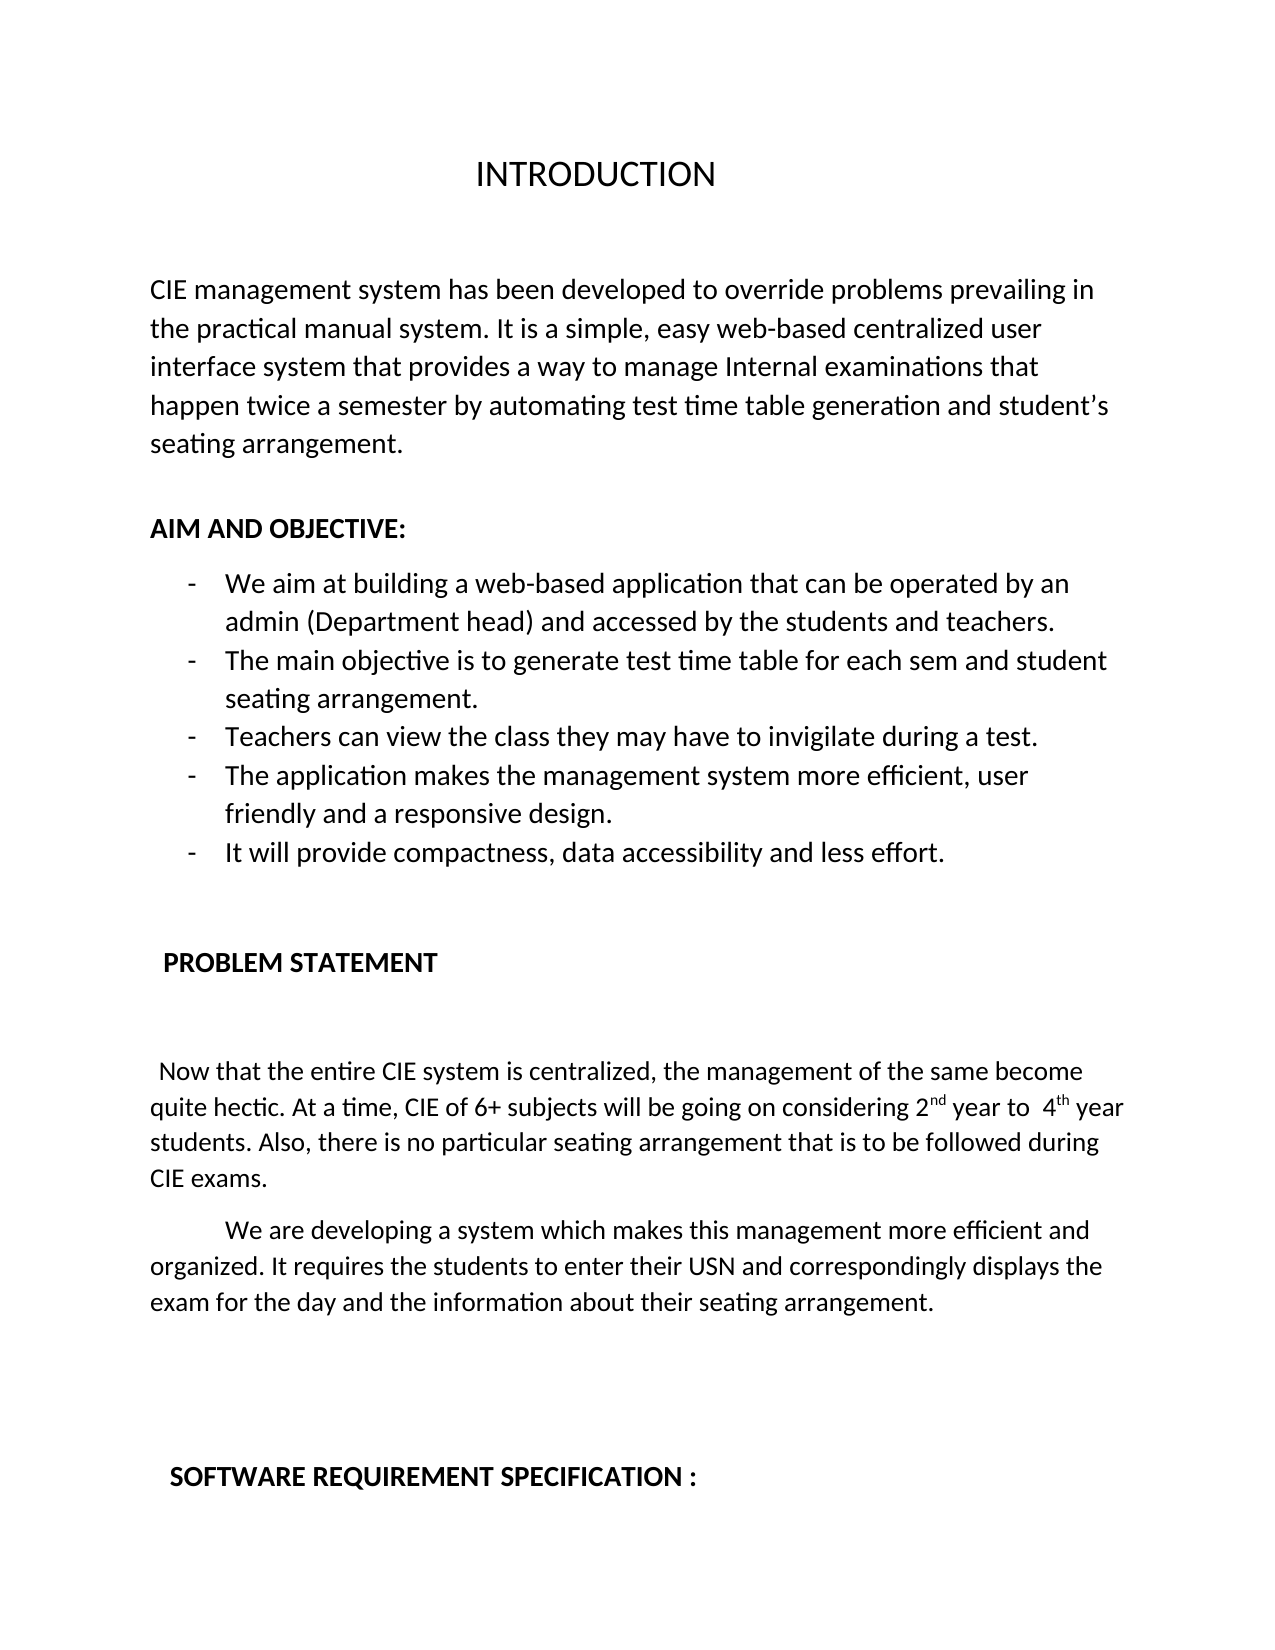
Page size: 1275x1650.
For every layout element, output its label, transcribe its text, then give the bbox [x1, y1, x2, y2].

text INTRODUCTION [375, 150, 1125, 196]
text AIM AND OBJECTIVE: [150, 510, 1125, 545]
text Now that the entire CIE system is centralized, the management of the same become quite hectic. At a time, CIE of 6+ subjects will be going on considering 2nd year to 4th year students. Also, there is no particular seating arrangement that is to be followed during CIE exams. [150, 1054, 1125, 1194]
text We are developing a system which makes this management more efficient and organized. It requires the students to enter their USN and correspondingly displays the exam for the day and the information about their seating arrangement. [150, 1213, 1125, 1318]
text CIE management system has been developed to override problems prevailing in the practical manual system. It is a simple, easy web-based centralized user interface system that provides a way to manage Internal examinations that happen twice a semester by automating test time table generation and student’s seating arrangement. [150, 271, 1125, 491]
text PROBLEM STATEMENT [150, 944, 1125, 980]
list We aim at building a web-based application that can be operated by an admin (Department head) and accessed by the students and teachers. [187, 565, 1125, 639]
list Teachers can view the class they may have to invigilate during a test. [187, 718, 1125, 754]
text SOFTWARE REQUIREMENT SPECIFICATION : [150, 1458, 1125, 1494]
list The application makes the management system more efficient, user friendly and a responsive design. [187, 757, 1125, 831]
list It will provide compactness, data accessibility and less effort. [187, 834, 1125, 869]
list The main objective is to generate test time table for each sem and student seating arrangement. [187, 642, 1125, 716]
